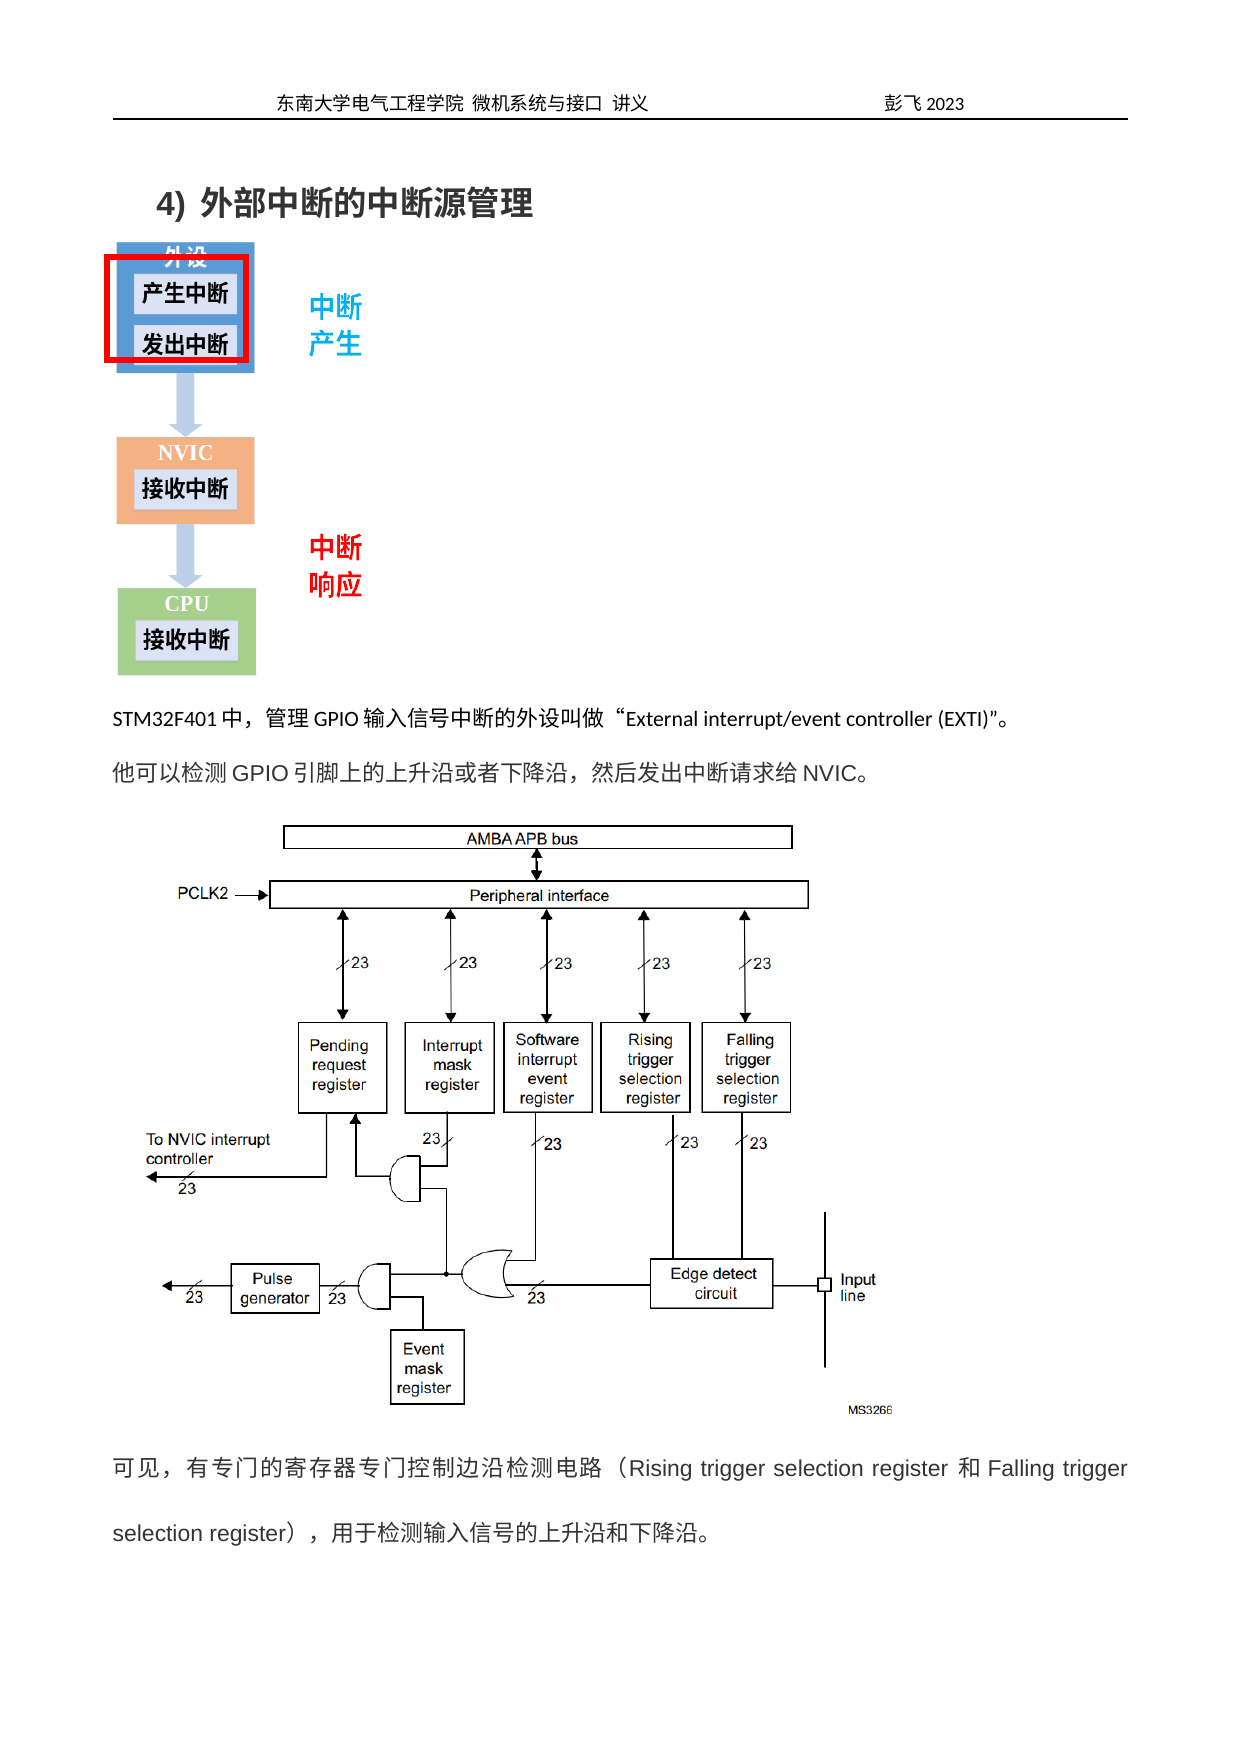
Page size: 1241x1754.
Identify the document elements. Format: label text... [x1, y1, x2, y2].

text 可见，有专门的寄存器专门控制边沿检测电路（Rising trigger selection register 和Falling trigger selection register），用于检测输入信号的上升沿和下降沿。 [112, 1434, 1128, 1564]
subtitle 外部中断的中断源管理 [156, 168, 1128, 233]
text 他可以检测GPIO引脚上的上升沿或者下降沿，然后发出中断请求给NVIC。 [112, 739, 1128, 804]
text STM32F401中，管理GPIO输入信号中断的外设叫做“External interrupt/event controller (EXTI)”。 [112, 701, 1128, 733]
